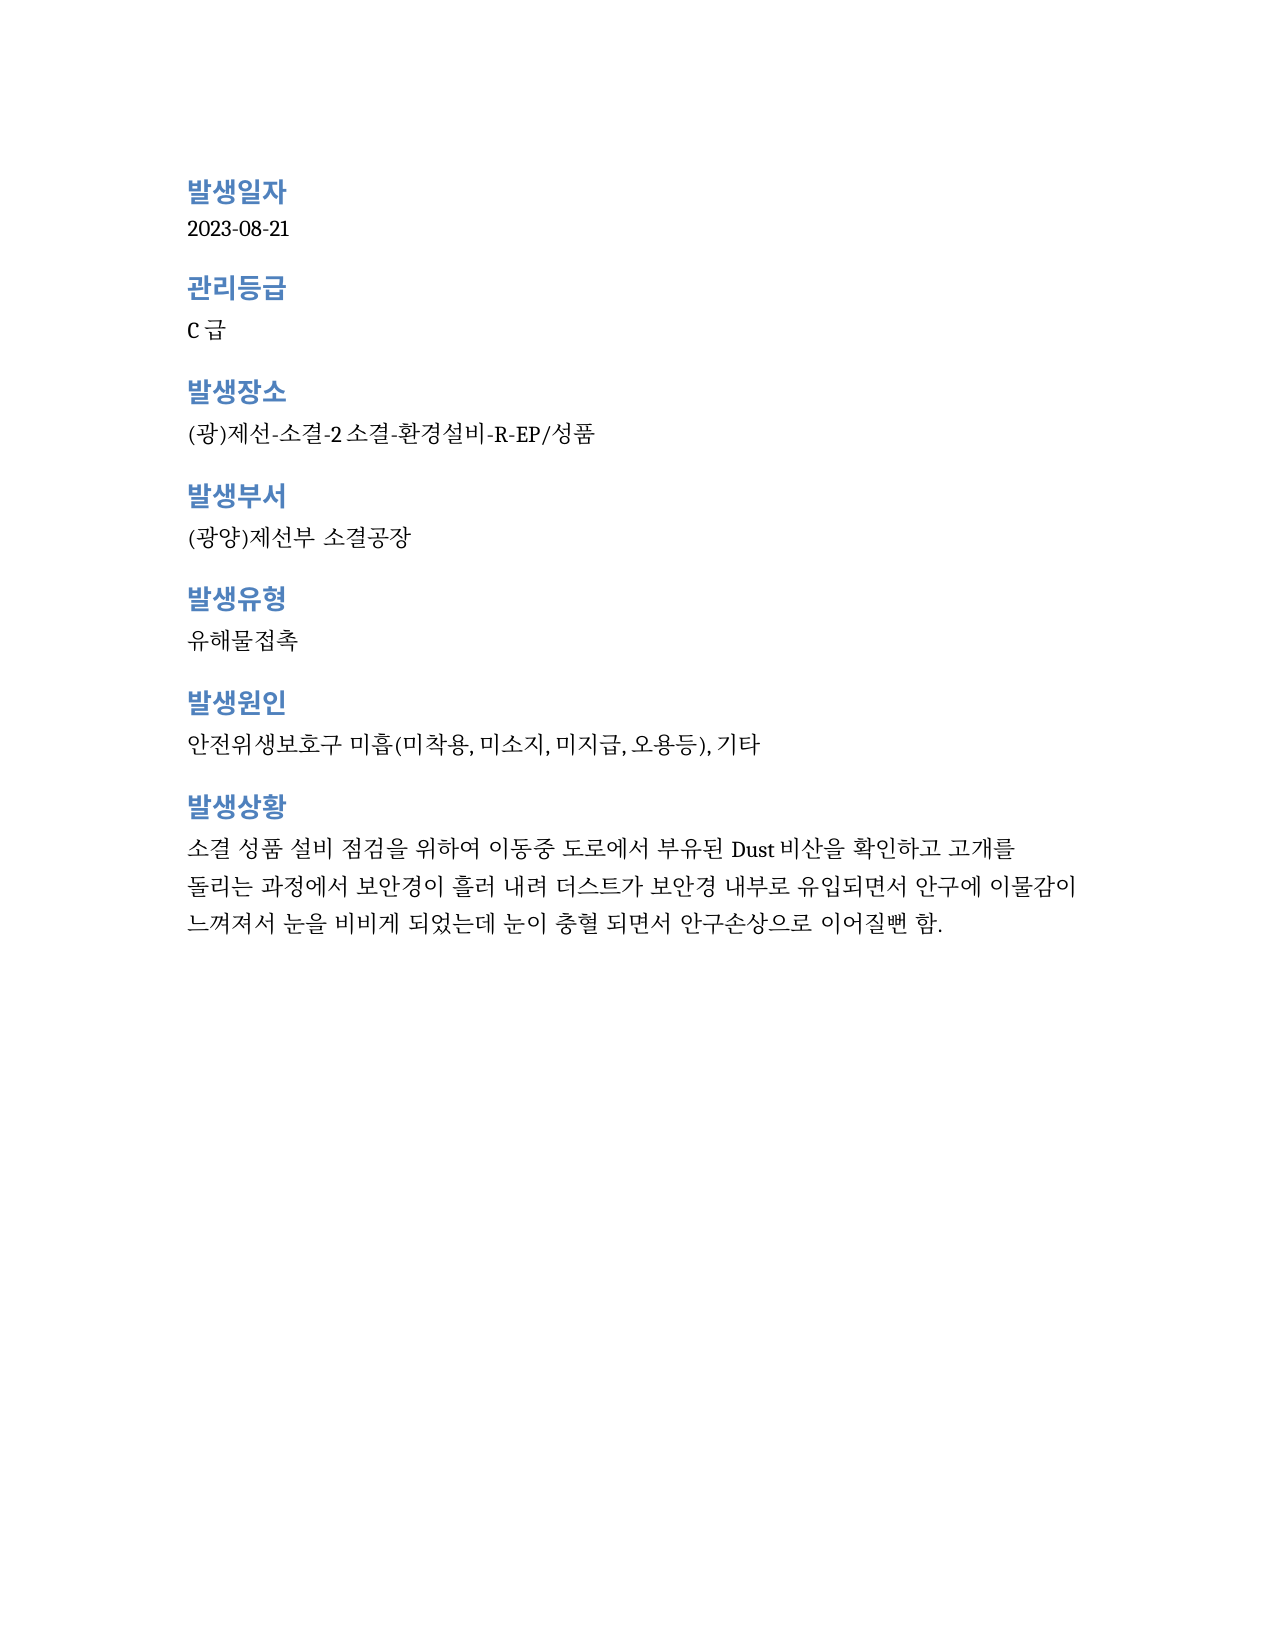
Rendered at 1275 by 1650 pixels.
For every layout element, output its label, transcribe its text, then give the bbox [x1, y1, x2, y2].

subtitle 발생장소 [187, 371, 1087, 410]
subtitle 발생유형 [187, 578, 1087, 617]
text (광양)제선부 소결공장 [187, 519, 1087, 552]
text C급 [187, 312, 1087, 345]
text 유해물접촉 [187, 623, 1087, 656]
subtitle 발생일자 [187, 171, 1087, 210]
text 소결 성품 설비 점검을 위하여 이동중 도로에서 부유된 Dust 비산을 확인하고 고개를 돌리는 과정에서 보안경이 흘러 내려 더스트가 보안경 내부로 유입되면서 안구에 이물감이 느껴져서 눈을 비비게 되었는데 눈이 충혈 되면서 안구손상으로 이어질뻔 함. [187, 831, 1087, 939]
text (광)제선-소결-2소결-환경설비-R-EP/성품 [187, 416, 1087, 449]
subtitle 발생부서 [187, 474, 1087, 514]
subtitle 발생원인 [187, 682, 1087, 721]
subtitle 발생상황 [187, 786, 1087, 825]
text 안전위생보호구 미흡(미착용, 미소지, 미지급, 오용등), 기타 [187, 727, 1087, 760]
subtitle 관리등급 [187, 267, 1087, 306]
text 2023-08-21 [187, 216, 1087, 242]
